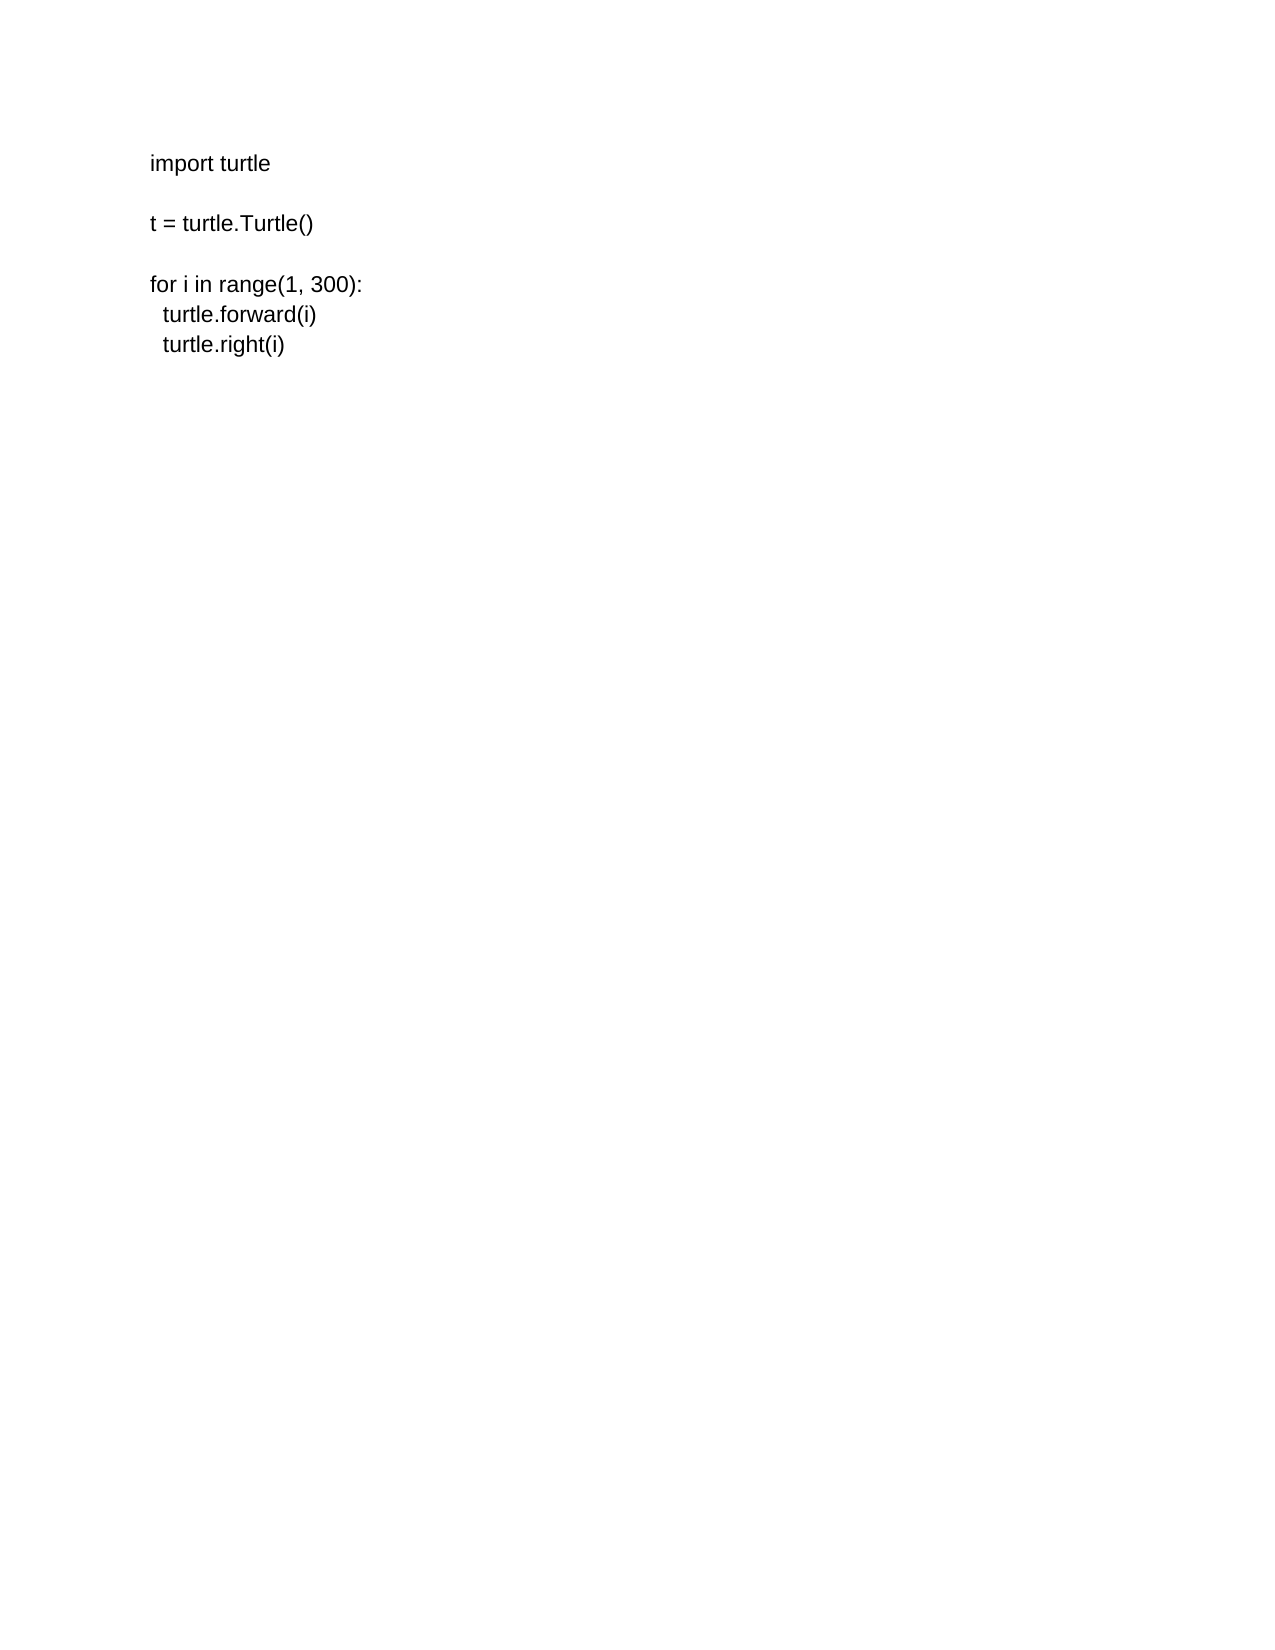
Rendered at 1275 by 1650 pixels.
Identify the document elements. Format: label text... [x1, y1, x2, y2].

text turtle.right(i) [150, 331, 1125, 358]
text import turtle [150, 150, 1125, 176]
text for i in range(1, 300): [150, 271, 1125, 297]
text t = turtle.Turtle() [150, 210, 1125, 237]
text turtle.forward(i) [150, 301, 1125, 327]
